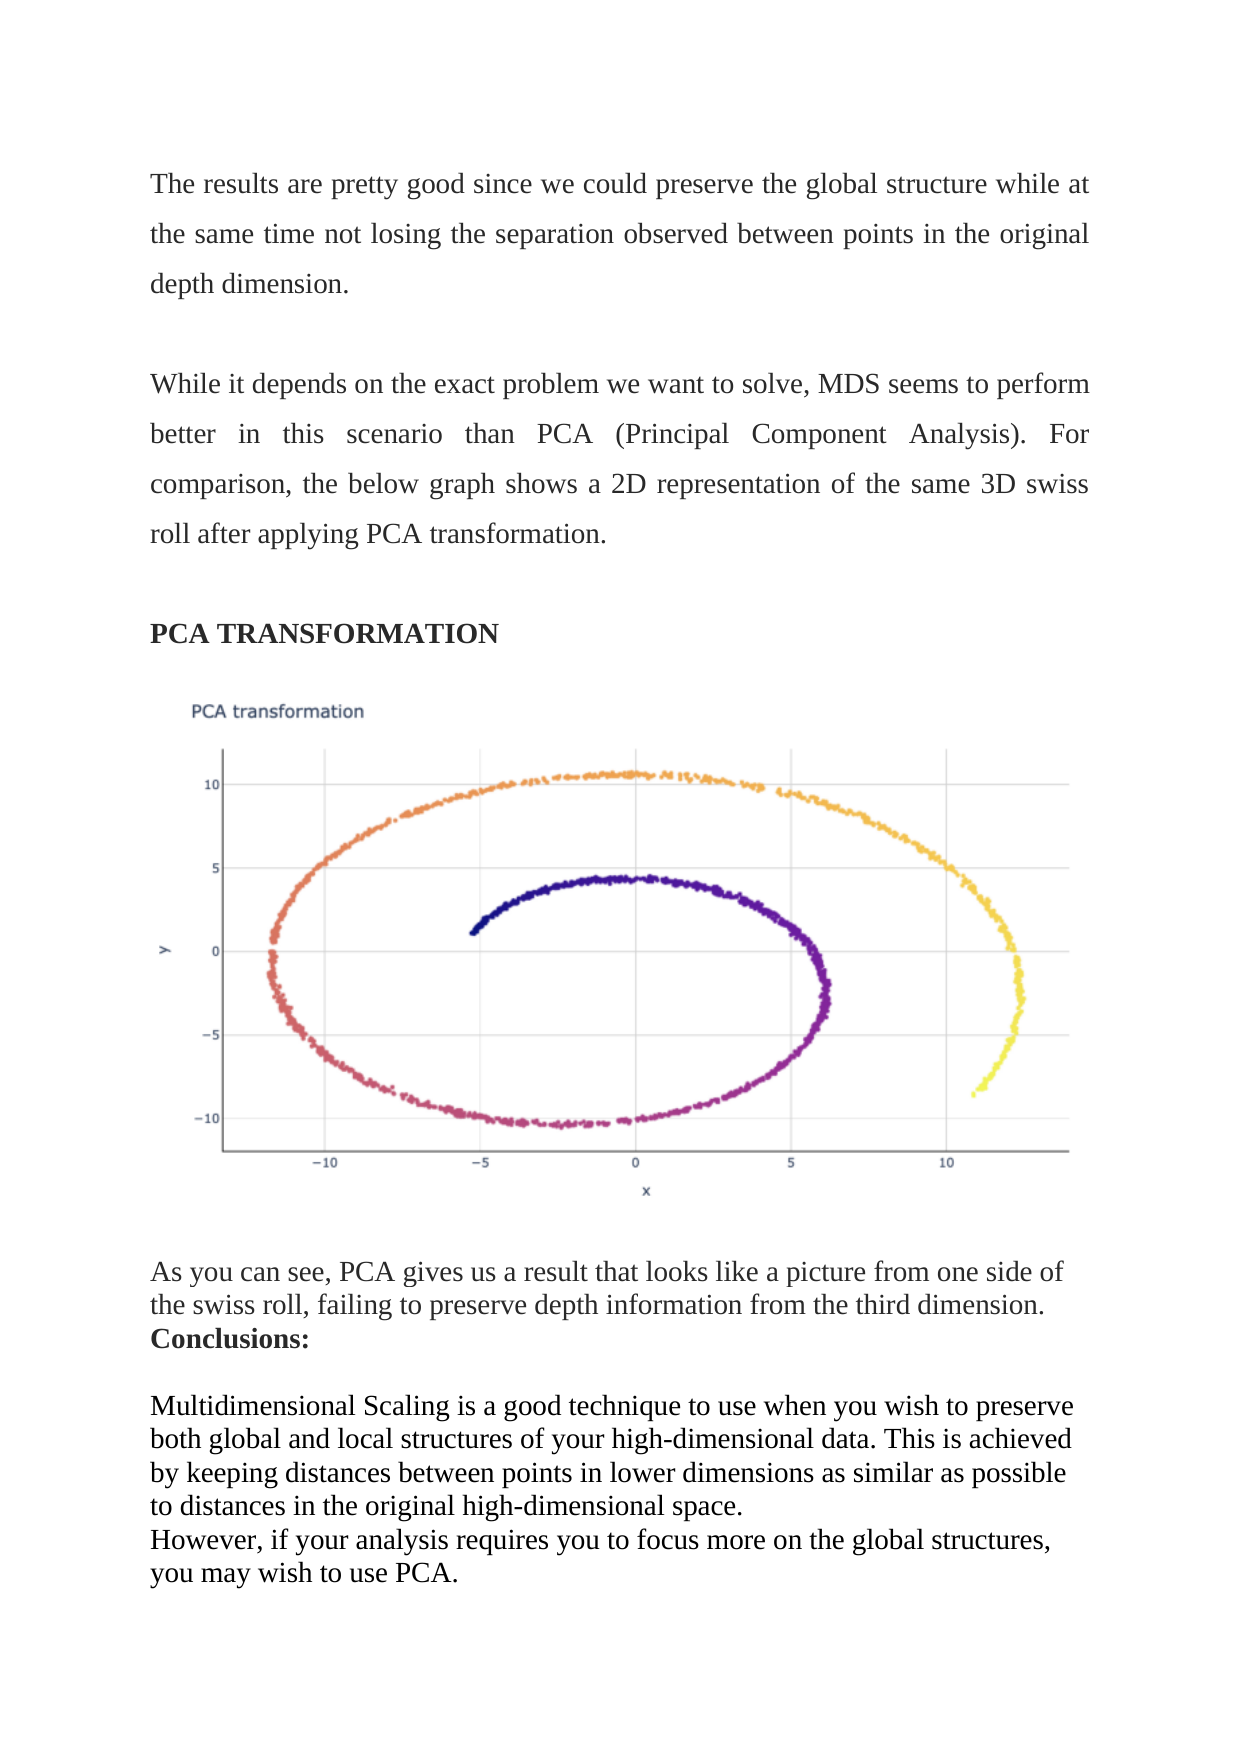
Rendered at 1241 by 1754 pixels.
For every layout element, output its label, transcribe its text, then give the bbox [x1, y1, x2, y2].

text The results are pretty good since we could preserve the global structure while at the same time not losing the separation observed between points in the original depth dimension. [150, 150, 1090, 300]
picture [150, 700, 1091, 1204]
text However, if your analysis requires you to focus more on the global structures, you may wish to use PCA. [150, 1522, 1090, 1589]
text Multidimensional Scaling is a good technique to use when you wish to preserve both global and local structures of your high-dimensional data. This is achieved by keeping distances between points in lower dimensions as similar as possible to distances in the original high-dimensional space. [150, 1388, 1090, 1522]
text PCA TRANSFORMATION [150, 600, 1090, 650]
text Conclusions: [150, 1321, 1090, 1354]
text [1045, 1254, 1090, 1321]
text While it depends on the exact problem we want to solve, MDS seems to perform better in this scenario than PCA (Principal Component Analysis). For comparison, the below graph shows a 2D representation of the same 3D swiss roll after applying PCA transformation. [150, 350, 1090, 550]
